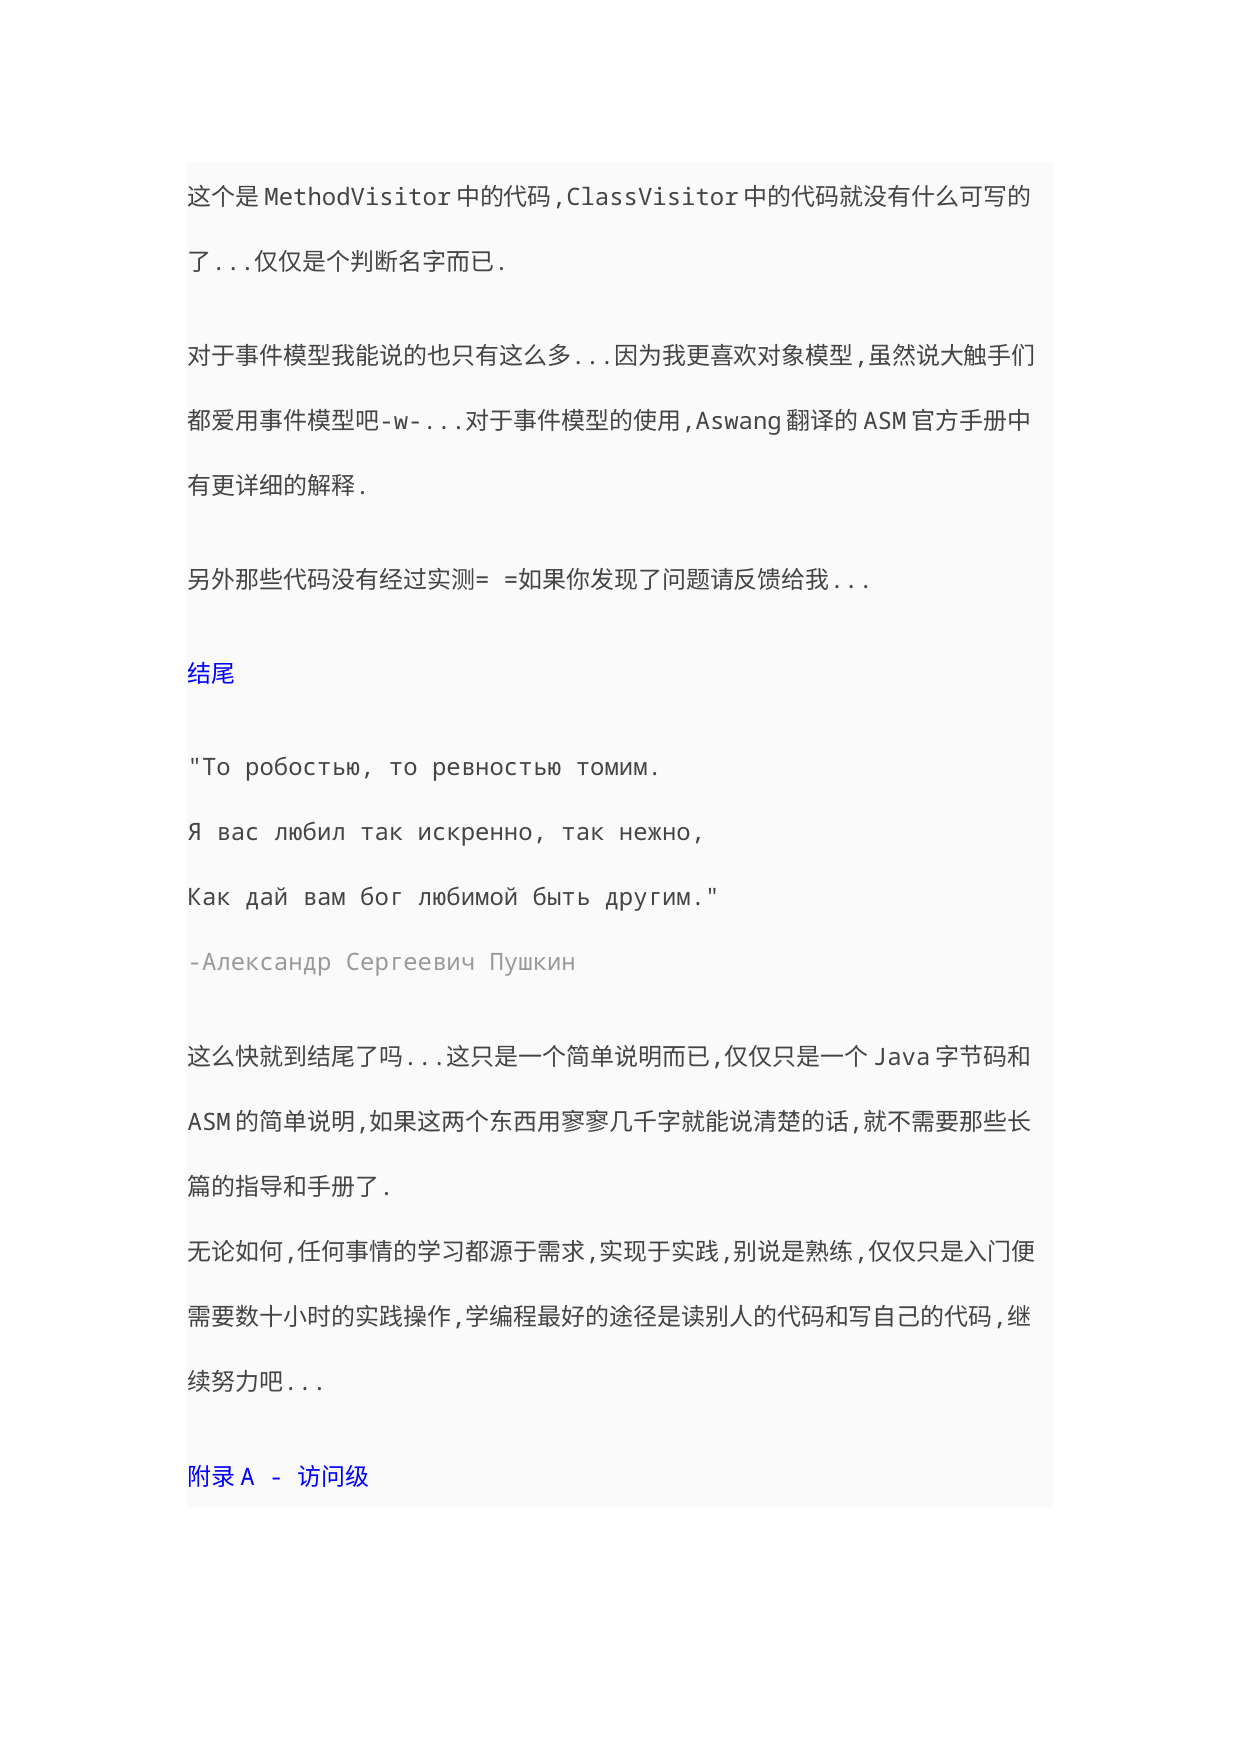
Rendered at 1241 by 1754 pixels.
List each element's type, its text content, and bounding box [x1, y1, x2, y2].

text 这么快就到结尾了吗...这只是一个简单说明而已,仅仅只是一个Java字节码和ASM的简单说明,如果这两个东西用寥寥几千字就能说清楚的话,就不需要那些长篇的指导和手册了. 无论如何,任何事情的学习都源于需求,实现于实践,别说是熟练,仅仅只是入门便需要数十小时的实践操作,学编程最好的途径是读别人的代码和写自己的代码,继续努力吧... [187, 1023, 1053, 1413]
text 对于事件模型我能说的也只有这么多...因为我更喜欢对象模型,虽然说大触手们都爱用事件模型吧-w-...对于事件模型的使用,Aswang翻译的ASM官方手册中有更详细的解释. [187, 321, 1053, 516]
text 这个是MethodVisitor中的代码,ClassVisitor中的代码就没有什么可写的了...仅仅是个判断名字而已. [187, 162, 1053, 292]
text 附录A - 访问级 [187, 1442, 1053, 1507]
text "То робостью, то ревностью томим. Я вас любил так искренно, так нежно, Как дай вам бог любимой быть другим." -Александр Сергеевич Пушкин [187, 734, 1053, 994]
text 结尾 [187, 639, 1053, 704]
text 另外那些代码没有经过实测= =如果你发现了问题请反馈给我... [187, 545, 1053, 610]
